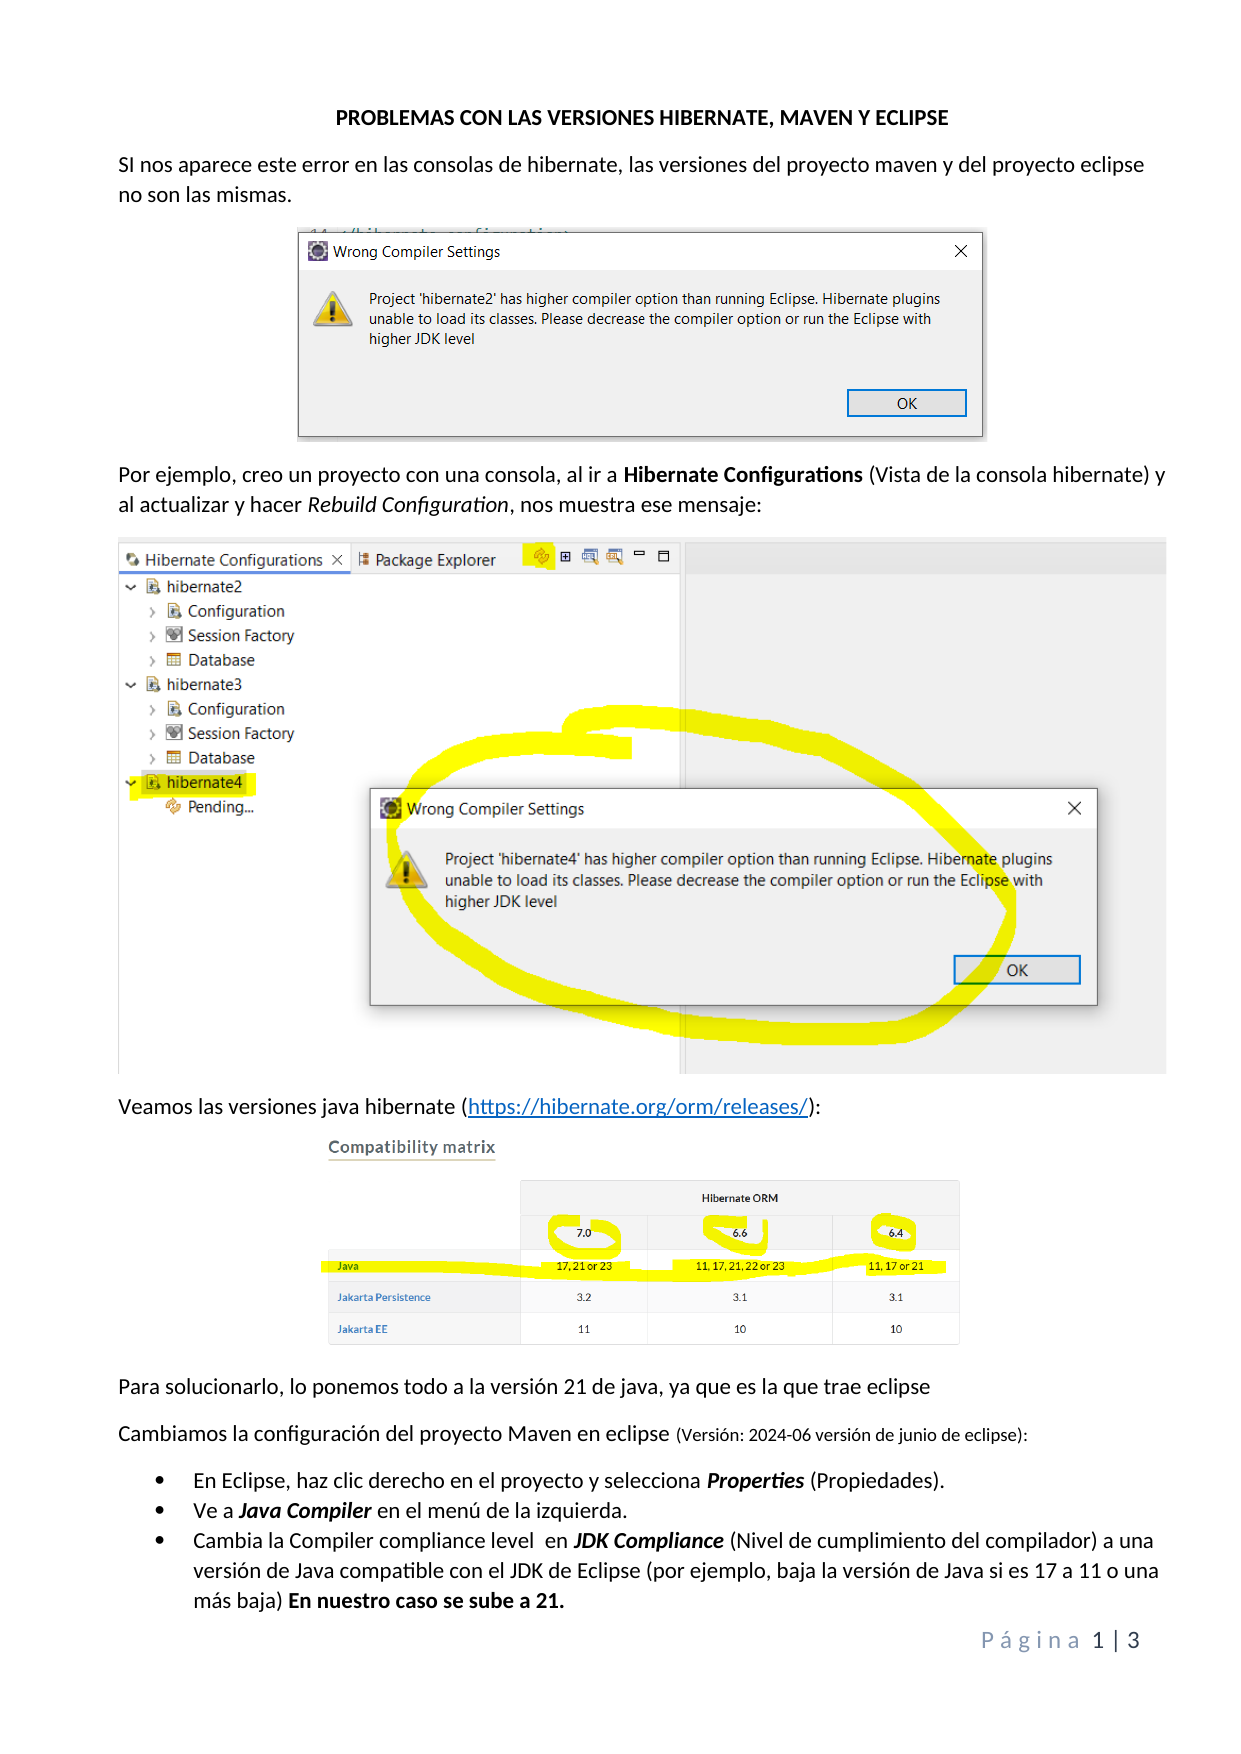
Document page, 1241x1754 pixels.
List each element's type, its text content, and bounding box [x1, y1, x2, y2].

picture [316, 1139, 969, 1354]
text Para solucionarlo, lo ponemos todo a la versión 21 de java, ya que es la que trae eclipse [118, 1372, 1167, 1400]
text Por ejemplo, creo un proyecto con una consola, al ir a Hibernate Configurations (Vista de la consola hibernate) y al actualizar y hacer Rebuild Configuration, nos muestra ese mensaje: [118, 460, 1167, 518]
picture [118, 537, 1167, 1074]
text SI nos aparece este error en las consolas de hibernate, las versiones del proyecto maven y del proyecto eclipse no son las mismas. [118, 150, 1167, 208]
list Ve a Java Compiler en el menú de la izquierda. [156, 1496, 1167, 1524]
picture [297, 227, 988, 442]
list Cambia la Compiler compliance level en JDK Compliance (Nivel de cumplimiento del compilador) a una versión de Java compatible con el JDK de Eclipse (por ejemplo, baja la versión de Java si es 17 a 11 o una más baja) En nuestro caso se sube a 21. [156, 1526, 1167, 1614]
text PROBLEMAS CON LAS VERSIONES HIBERNATE, MAVEN Y ECLIPSE [118, 103, 1167, 131]
text Veamos las versiones java hibernate (https://hibernate.org/orm/releases/): [118, 1092, 1167, 1120]
list En Eclipse, haz clic derecho en el proyecto y selecciona Properties (Propiedades). [156, 1466, 1167, 1494]
text Cambiamos la configuración del proyecto Maven en eclipse (Versión: 2024-06 versión de junio de eclipse): [118, 1419, 1167, 1447]
